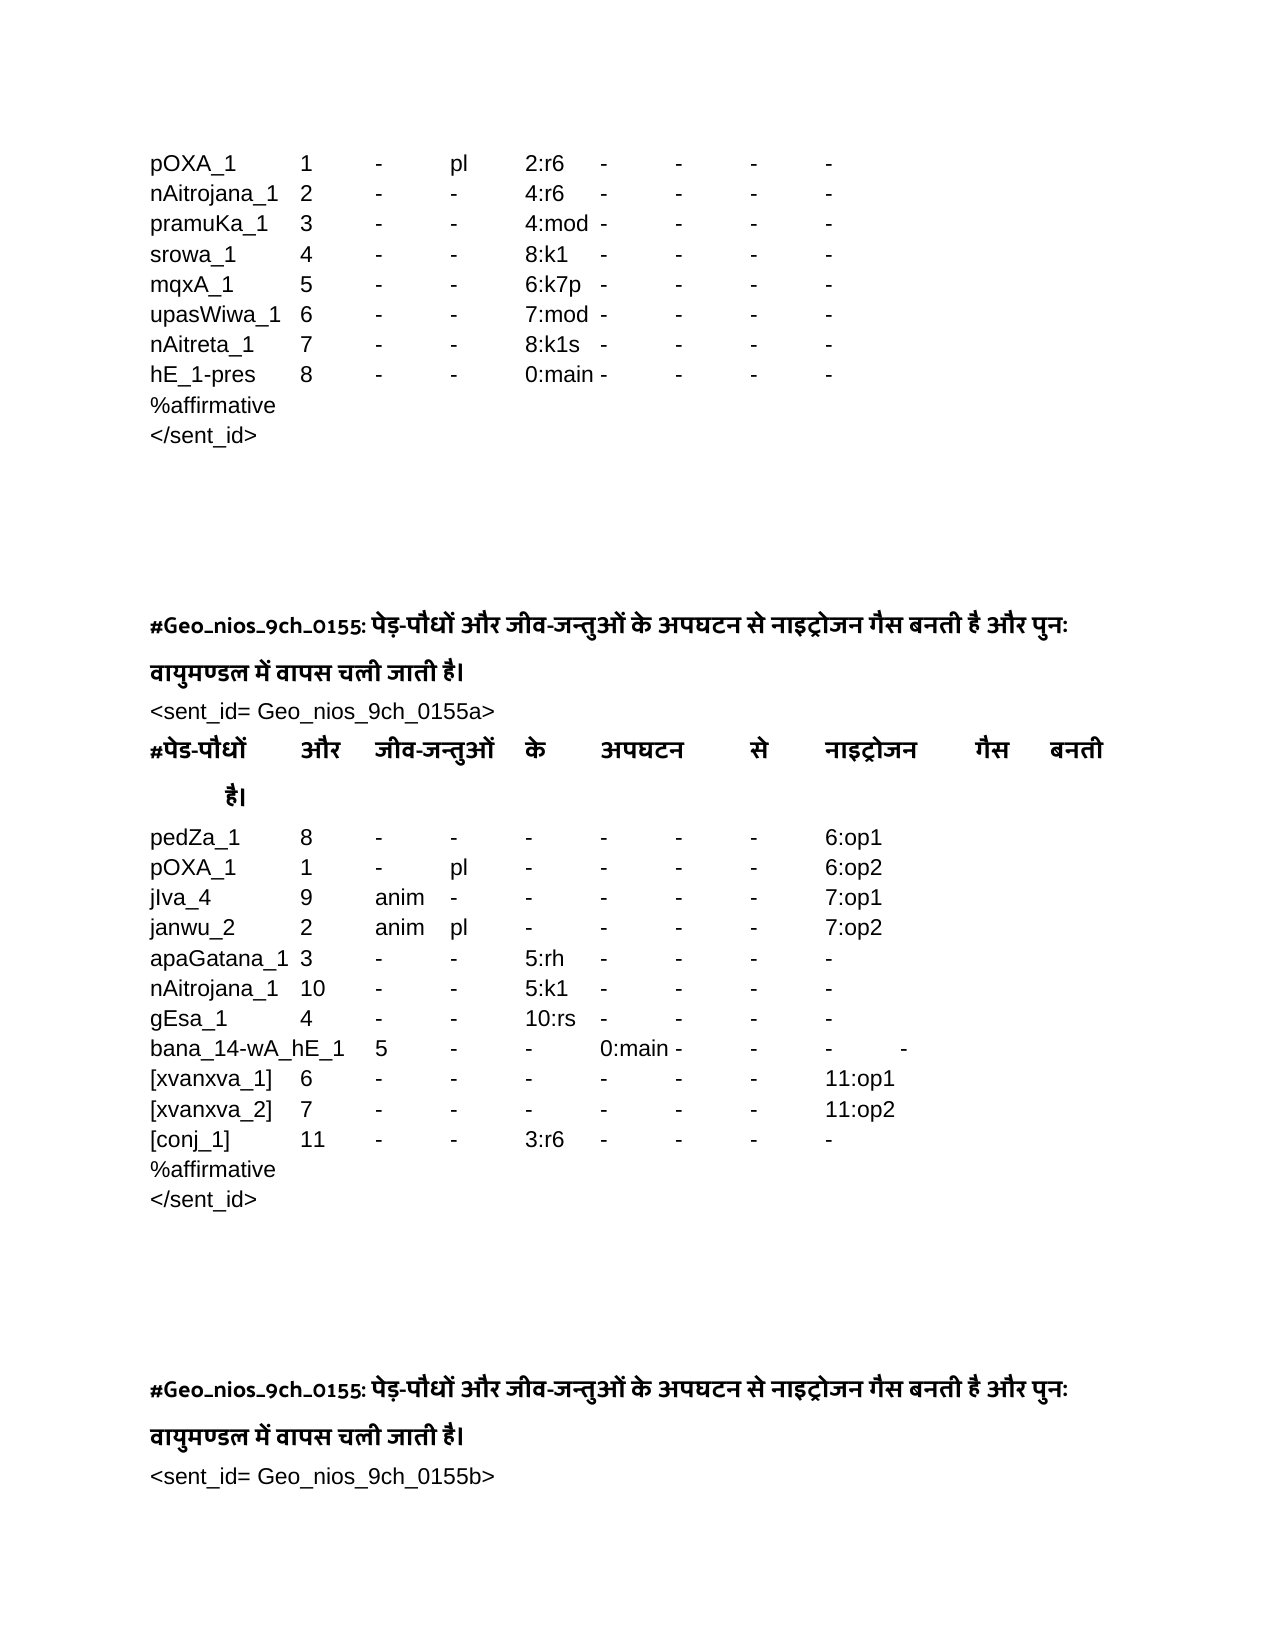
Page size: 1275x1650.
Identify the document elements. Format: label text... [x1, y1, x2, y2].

text nAitrojana_1 10 - - 5:k1 - - - - [150, 975, 1125, 1001]
text pramuKa_1 3 - - 4:mod - - - - [150, 210, 1125, 237]
text janwu_2 2 anim pl - - - - 7:op2 [150, 914, 1125, 941]
text [xvanxva_1] 6 - - - - - - 11:op1 [150, 1065, 1125, 1092]
text nAitreta_1 7 - - 8:k1s - - - - [150, 331, 1125, 358]
text bana_14-wA_hE_1 5 - - 0:main - - - - [150, 1035, 1125, 1062]
text mqxA_1 5 - - 6:k7p - - - - [150, 271, 1125, 297]
text #Geo_nios_9ch_0155: पेड़-पौधों और जीव-जन्तुओं के अपघटन से नाइट्रोजन गैस बनती है और पुनः वायुमण्डल में वापस चली जाती है। [150, 603, 1125, 692]
text pedZa_1 8 - - - - - - 6:op1 [150, 824, 1125, 850]
text hE_1-pres 8 - - 0:main - - - - [150, 361, 1125, 388]
text pOXA_1 1 - pl - - - - 6:op2 [150, 854, 1125, 880]
text <sent_id= Geo_nios_9ch_0155a> [150, 698, 1125, 725]
text </sent_id> [150, 422, 1125, 448]
text #Geo_nios_9ch_0155: पेड़-पौधों और जीव-जन्तुओं के अपघटन से नाइट्रोजन गैस बनती है और पुनः वायुमण्डल में वापस चली जाती है। [150, 1367, 1125, 1457]
text nAitrojana_1 2 - - 4:r6 - - - - [150, 180, 1125, 207]
text jIva_4 9 anim - - - - - 7:op1 [150, 884, 1125, 911]
text apaGatana_1 3 - - 5:rh - - - - [150, 944, 1125, 971]
text pOXA_1 1 - pl 2:r6 - - - - [150, 150, 1125, 176]
text upasWiwa_1 6 - - 7:mod - - - - [150, 301, 1125, 327]
text #पेड-पौधों और जीव-जन्तुओं के अपघटन से नाइट्रोजन गैस बनती है। [150, 728, 1125, 818]
text [conj_1] 11 - - 3:r6 - - - - [150, 1126, 1125, 1152]
text %affirmative [150, 392, 1125, 418]
text gEsa_1 4 - - 10:rs - - - - [150, 1005, 1125, 1031]
text %affirmative [150, 1156, 1125, 1182]
text </sent_id> [150, 1186, 1125, 1213]
text srowa_1 4 - - 8:k1 - - - - [150, 241, 1125, 267]
text [xvanxva_2] 7 - - - - - - 11:op2 [150, 1096, 1125, 1122]
text <sent_id= Geo_nios_9ch_0155b> [150, 1463, 1125, 1489]
